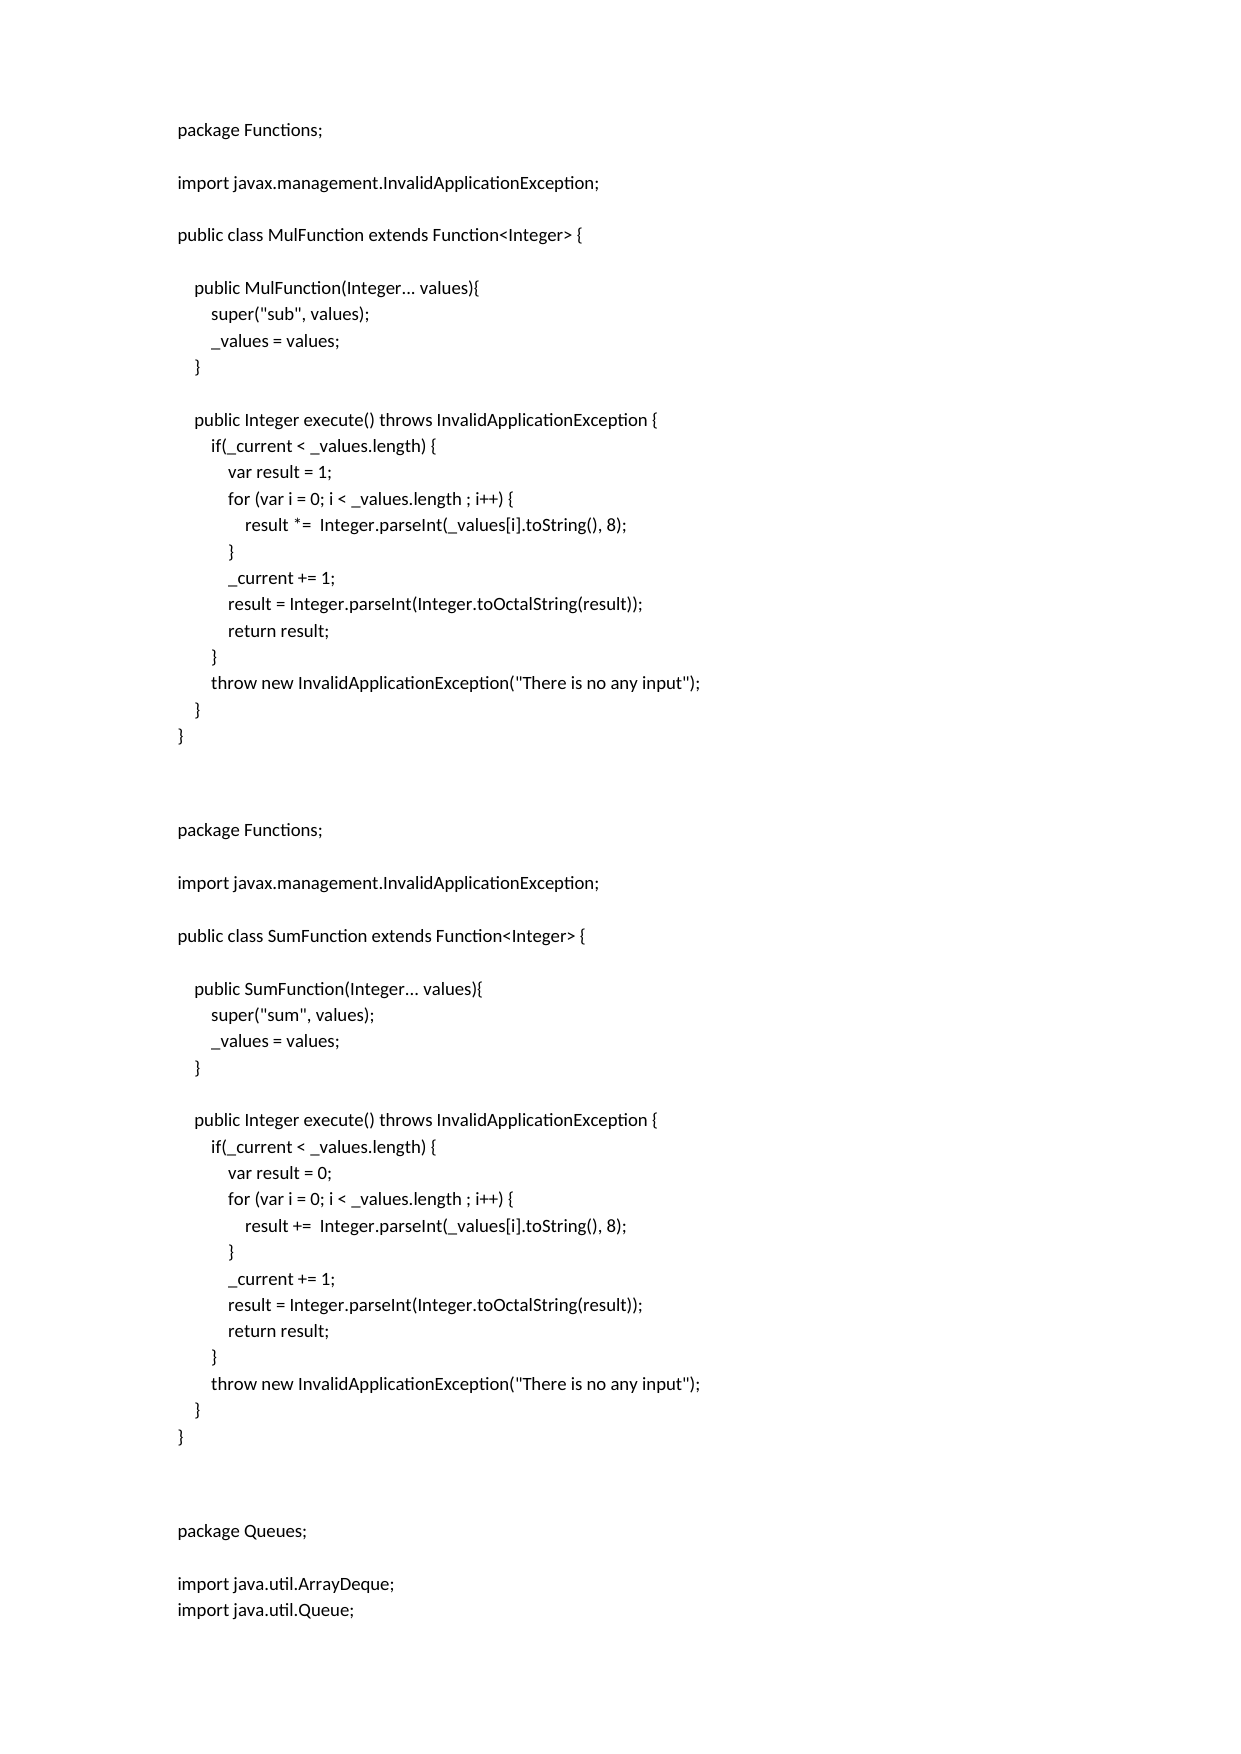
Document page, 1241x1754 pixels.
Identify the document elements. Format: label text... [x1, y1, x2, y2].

text package Functions; import javax.management.InvalidApplicationException; public class MulFunction extends Function<Integer> { public MulFunction(Integer... values){ super("sub", values); _values = values; } public Integer execute() throws InvalidApplicationException { if(_current < _values.length) { var result = 1; for (var i = 0; i < _values.length ; i++) { result *= Integer.parseInt(_values[i].toString(), 8); } _current += 1; result = Integer.parseInt(Integer.toOctalString(result)); return result; } throw new InvalidApplicationException("There is no any input"); } } [177, 118, 1181, 747]
text package Functions; import javax.management.InvalidApplicationException; public class SumFunction extends Function<Integer> { public SumFunction(Integer... values){ super("sum", values); _values = values; } public Integer execute() throws InvalidApplicationException { if(_current < _values.length) { var result = 0; for (var i = 0; i < _values.length ; i++) { result += Integer.parseInt(_values[i].toString(), 8); } _current += 1; result = Integer.parseInt(Integer.toOctalString(result)); return result; } throw new InvalidApplicationException("There is no any input"); } } [177, 819, 1181, 1448]
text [177, 1519, 1181, 1621]
